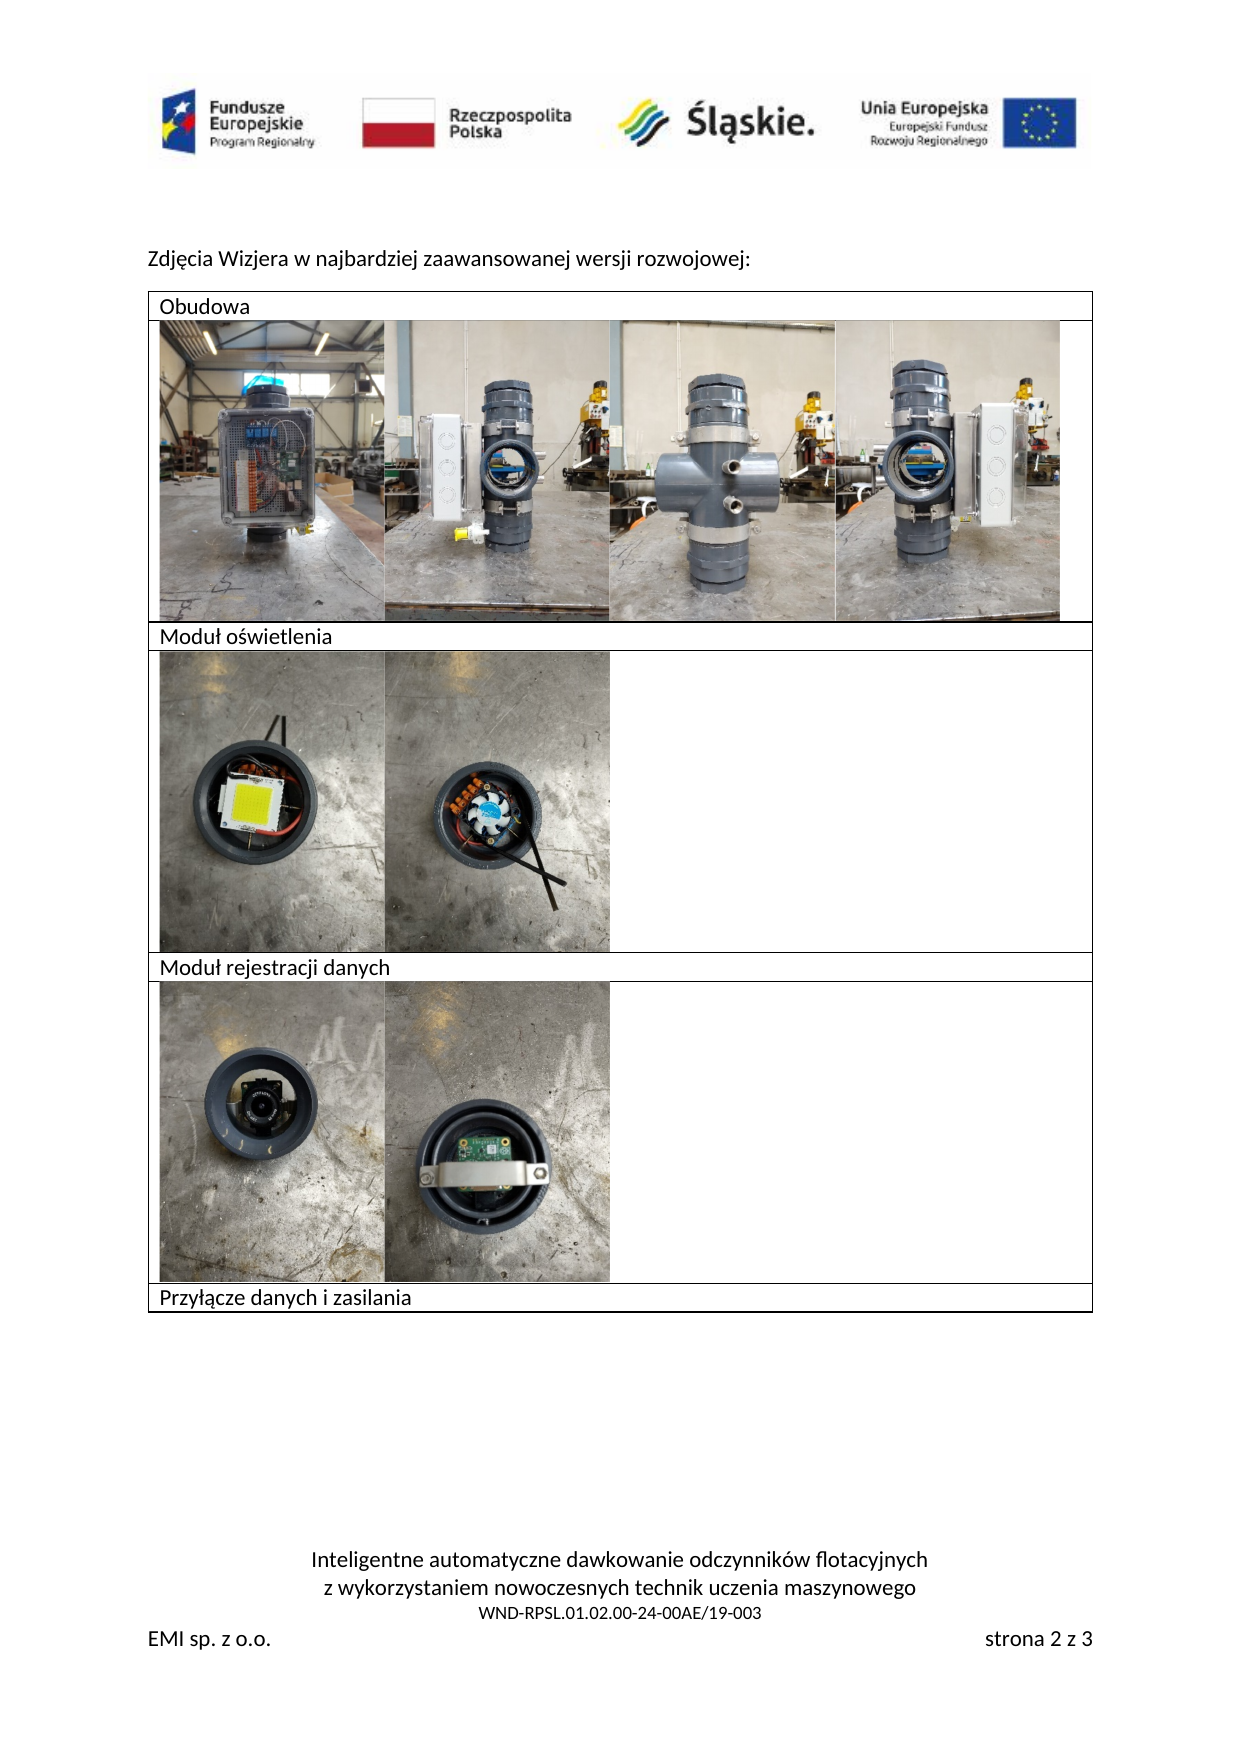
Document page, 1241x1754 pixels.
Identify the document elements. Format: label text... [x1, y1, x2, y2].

table_cell Moduł oświetlenia [149, 623, 1092, 650]
picture [385, 982, 610, 1282]
table_cell [1060, 321, 1092, 621]
table_cell Moduł rejestracji danych [149, 953, 1092, 981]
table_cell [610, 651, 1092, 952]
table_cell [149, 321, 159, 621]
picture [610, 321, 835, 621]
table_cell [149, 982, 159, 1282]
picture [836, 321, 1060, 621]
picture [147, 73, 1092, 169]
picture [160, 982, 384, 1282]
picture [160, 321, 384, 621]
table_header Obudowa [149, 292, 1092, 320]
text Zdjęcia Wizjera w najbardziej zaawansowanej wersji rozwojowej: [148, 244, 1093, 272]
table_cell [610, 982, 1092, 1282]
picture [385, 321, 609, 621]
picture [160, 652, 384, 952]
picture [385, 652, 610, 952]
table_cell [149, 651, 159, 952]
table_cell Przyłącze danych i zasilania [149, 1284, 1092, 1311]
